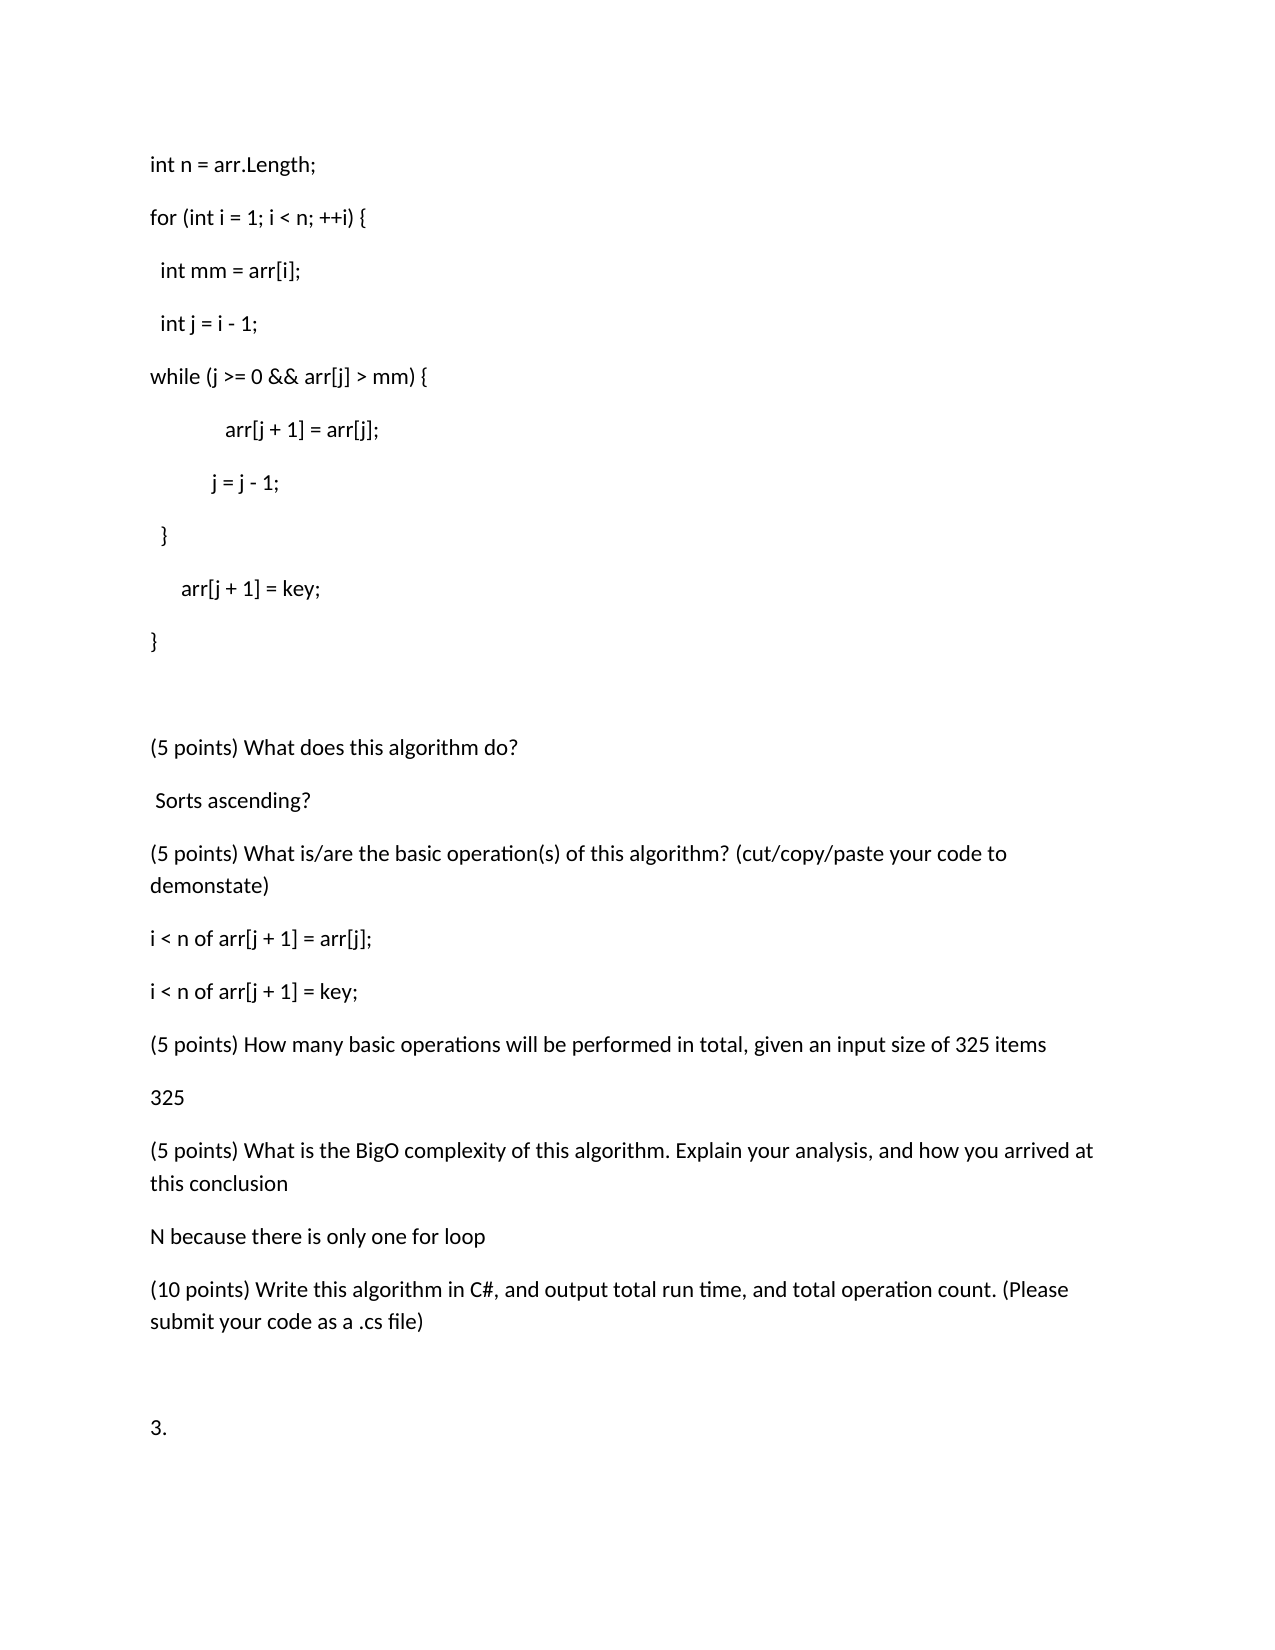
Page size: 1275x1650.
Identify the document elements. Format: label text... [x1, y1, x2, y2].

text j = j - 1; [150, 468, 1125, 496]
text (5 points) What does this algorithm do? [150, 733, 1125, 761]
text while (j >= 0 && arr[j] > mm) { [150, 362, 1125, 390]
text i < n of arr[j + 1] = arr[j]; [150, 924, 1125, 952]
text int j = i - 1; [150, 309, 1125, 337]
text } [150, 521, 1125, 549]
text arr[j + 1] = arr[j]; [150, 415, 1125, 443]
text arr[j + 1] = key; [150, 574, 1125, 602]
text int n = arr.Length; [150, 150, 1125, 178]
text (5 points) What is the BigO complexity of this algorithm. Explain your analysis, and how you arrived at this conclusion [150, 1137, 1125, 1197]
text for (int i = 1; i < n; ++i) { [150, 203, 1125, 231]
text i < n of arr[j + 1] = key; [150, 977, 1125, 1006]
text Sorts ascending? [150, 786, 1125, 814]
text N because there is only one for loop [150, 1222, 1125, 1250]
text (10 points) Write this algorithm in C#, and output total run time, and total operation count. (Please submit your code as a .cs file) [150, 1275, 1125, 1335]
text } [150, 627, 1125, 655]
text (5 points) What is/are the basic operation(s) of this algorithm? (cut/copy/paste your code to demonstate) [150, 839, 1125, 899]
text 3. [150, 1413, 1125, 1441]
text (5 points) How many basic operations will be performed in total, given an input size of 325 items [150, 1031, 1125, 1058]
text int mm = arr[i]; [150, 256, 1125, 284]
text 325 [150, 1083, 1125, 1112]
